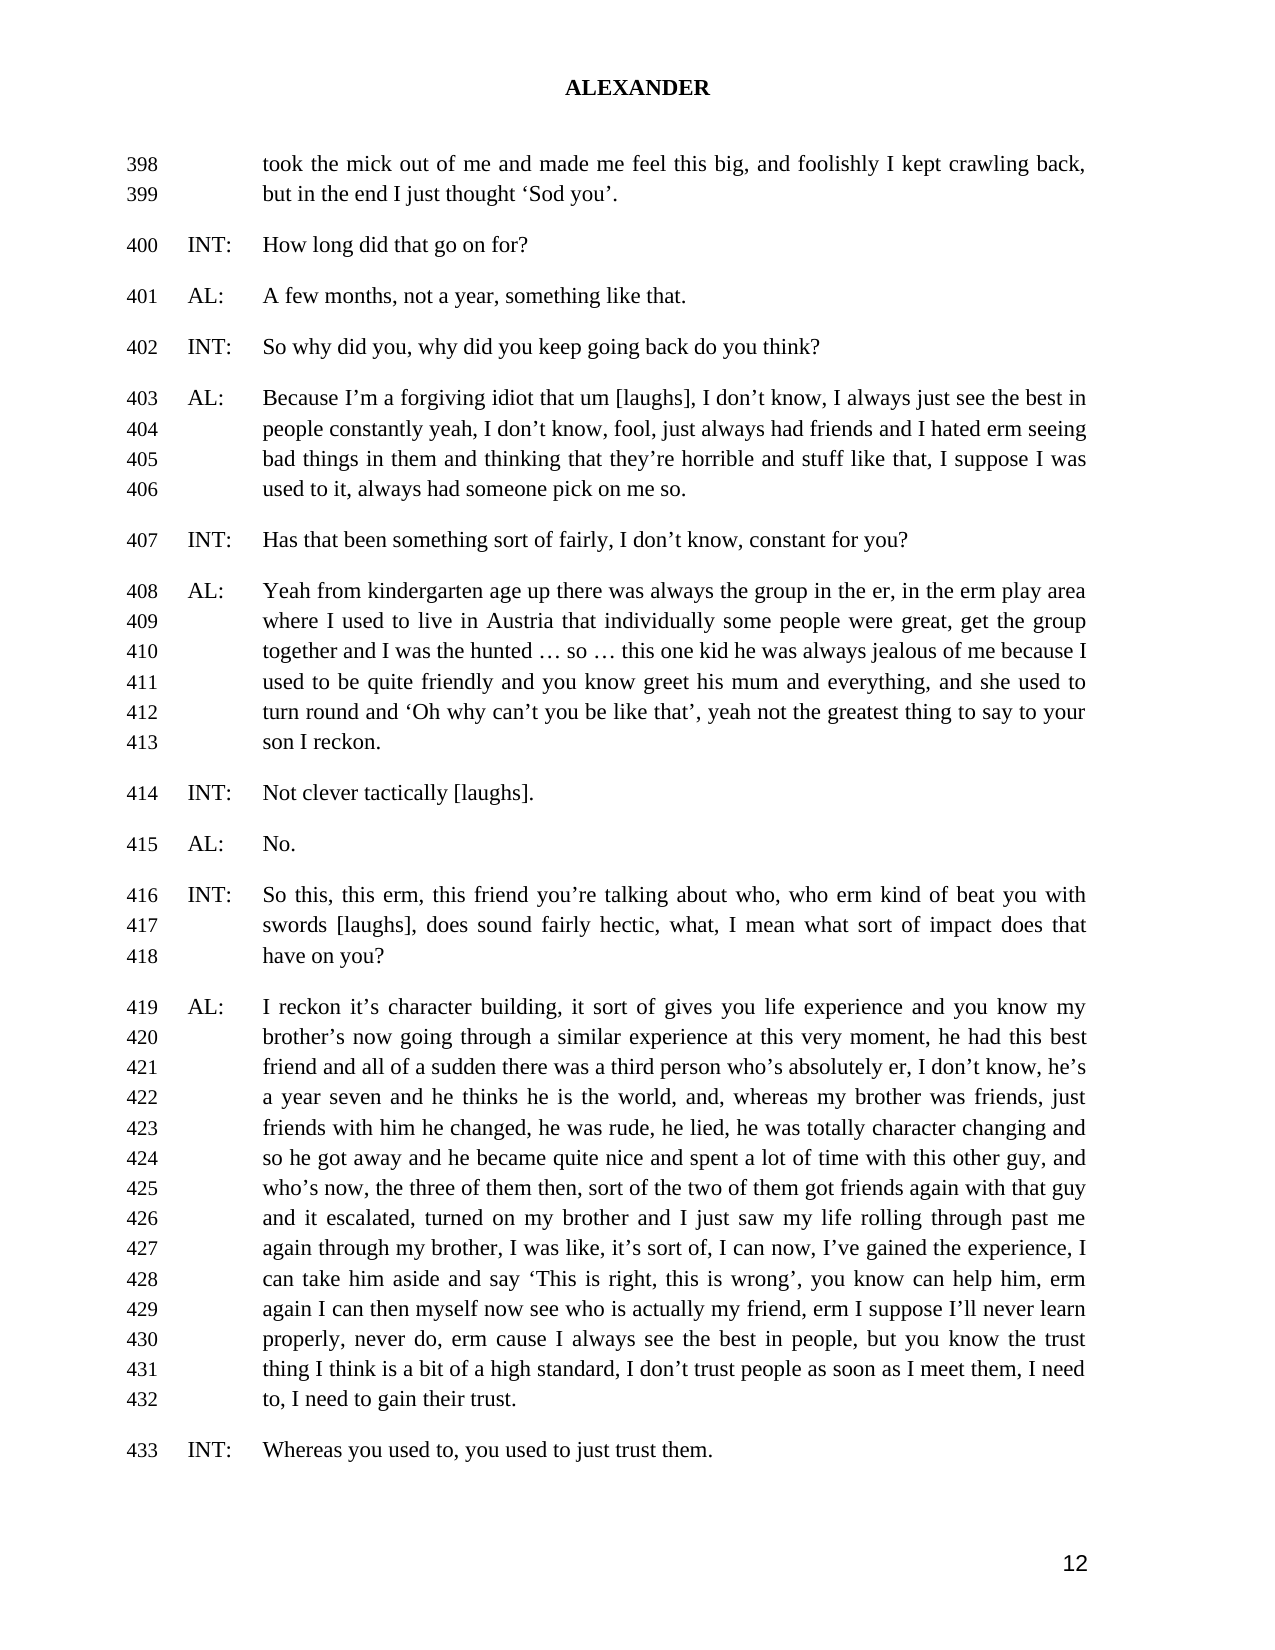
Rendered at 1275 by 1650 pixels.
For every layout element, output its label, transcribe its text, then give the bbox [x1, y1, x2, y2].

text AL: I reckon it’s character building, it sort of gives you life experience and you know my brother’s now going through a similar experience at this very moment, he had this best friend and all of a sudden there was a third person who’s absolutely er, I don’t know, he’s a year seven and he thinks he is the world, and, whereas my brother was friends, just friends with him he changed, he was rude, he lied, he was totally character changing and so he got away and he became quite nice and spent a lot of time with this other guy, and who’s now, the three of them then, sort of the two of them got friends again with that guy and it escalated, turned on my brother and I just saw my life rolling through past me again through my brother, I was like, it’s sort of, I can now, I’ve gained the experience, I can take him aside and say ‘This is right, this is wrong’, you know can help him, erm again I can then myself now see who is actually my friend, erm I suppose I’ll never learn properly, never do, erm cause I always see the best in people, but you know the trust thing I think is a bit of a high standard, I don’t trust people as soon as I meet them, I need to, I need to gain their trust. [187, 993, 1088, 1412]
text INT: How long did that go on for? [187, 231, 1088, 258]
text INT: Whereas you used to, you used to just trust them. [187, 1436, 1088, 1463]
text INT: Not clever tactically [laughs]. [187, 779, 1088, 806]
text INT: Has that been something sort of fairly, I don’t know, constant for you? [187, 526, 1088, 552]
text AL: Yeah from kindergarten age up there was always the group in the er, in the erm play area where I used to live in Austria that individually some people were great, get the group together and I was the hunted … so … this one kid he was always jealous of me because I used to be quite friendly and you know greet his mum and everything, and she used to turn round and ‘Oh why can’t you be like that’, yeah not the greatest thing to say to your son I reckon. [187, 577, 1088, 754]
text : A few months, not a year, something like that. [187, 282, 1088, 309]
text : No. [187, 830, 1088, 857]
text AL: Because I’m a forgiving idiot that um [laughs], I don’t know, I always just see the best in people constantly yeah, I don’t know, fool, just always had friends and I hated erm seeing bad things in them and thinking that they’re horrible and stuff like that, I suppose I was used to it, always had someone pick on me so. [187, 384, 1088, 501]
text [187, 150, 1088, 207]
text INT: So why did you, why did you keep going back do you think? [187, 333, 1088, 360]
text INT: So this, this erm, this friend you’re talking about who, who erm kind of beat you with swords [laughs], does sound fairly hectic, what, I mean what sort of impact does that have on you? [187, 881, 1088, 968]
